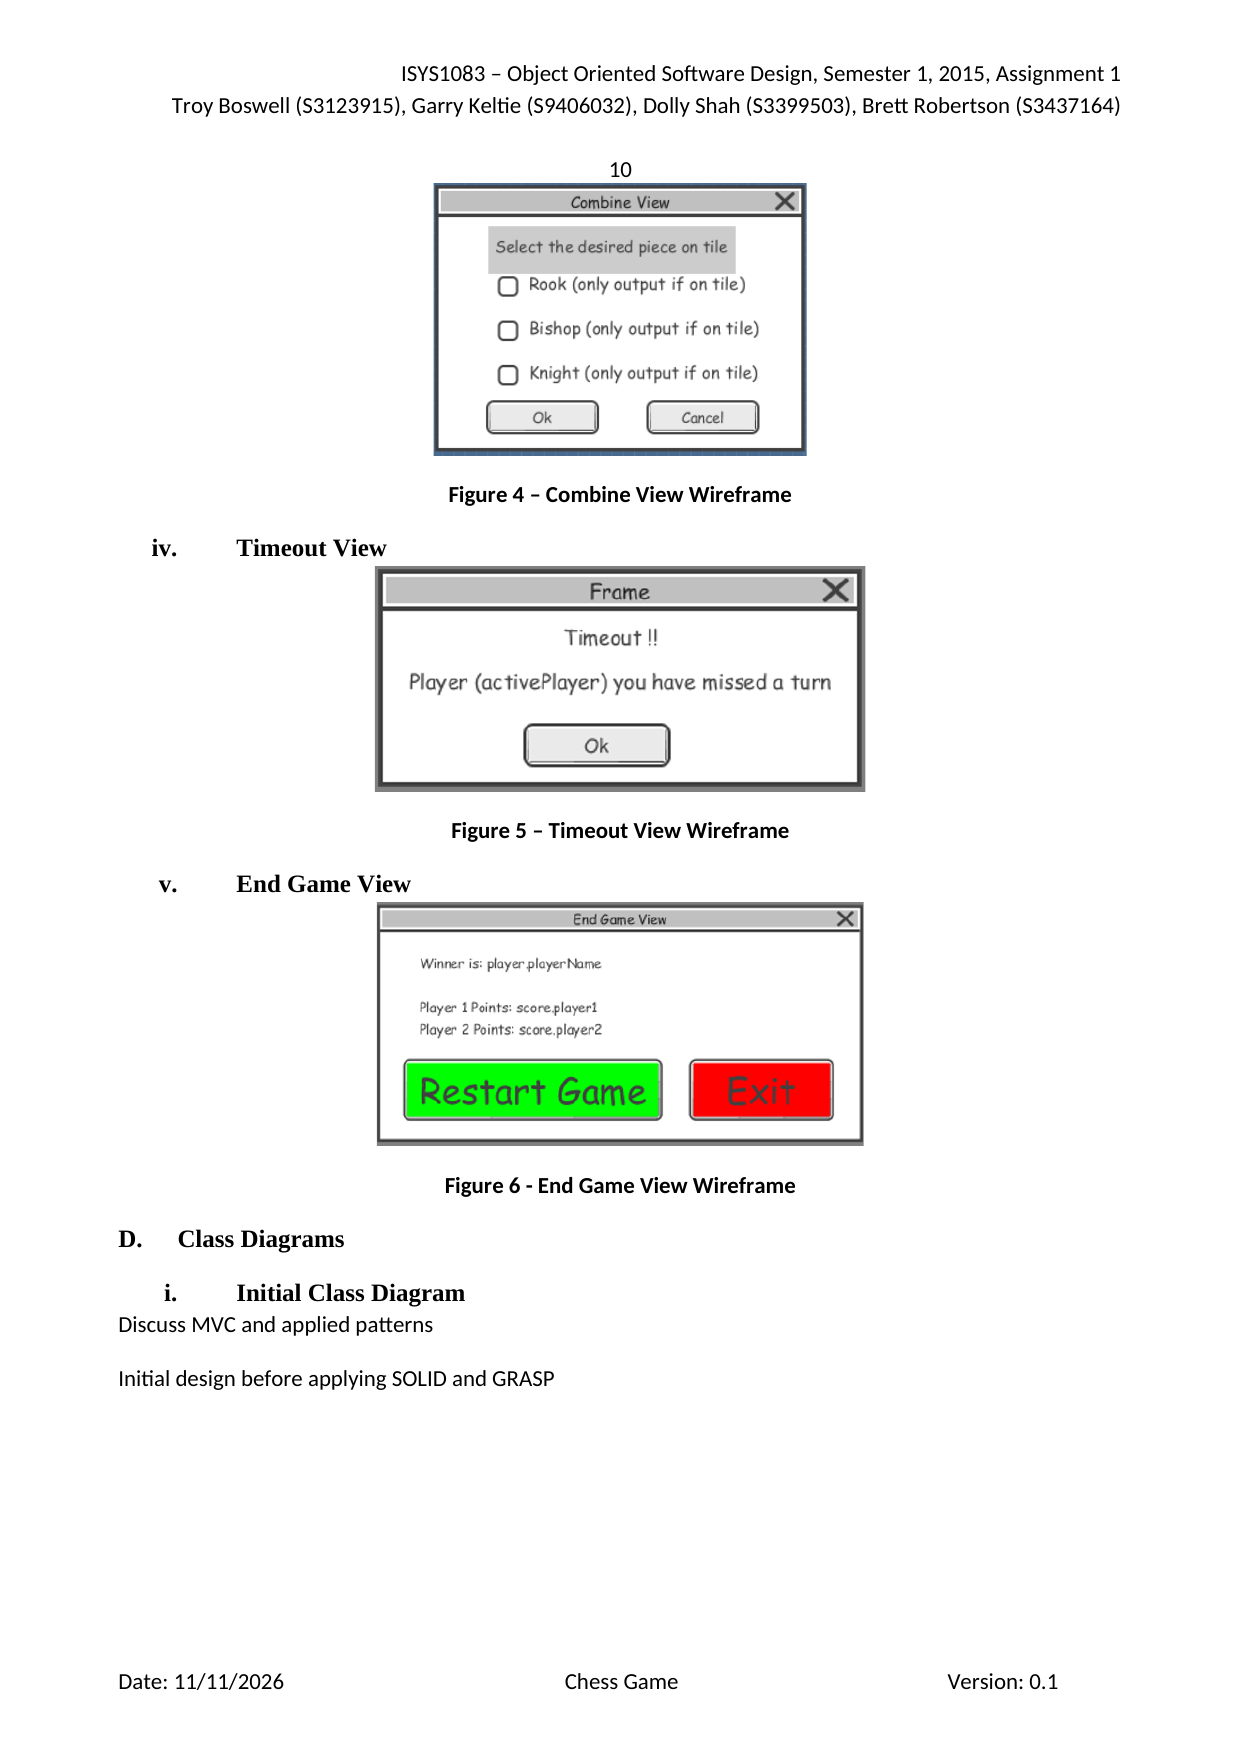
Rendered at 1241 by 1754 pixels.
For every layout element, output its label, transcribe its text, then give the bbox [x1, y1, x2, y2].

picture [374, 566, 866, 792]
text Figure 6 - End Game View Wireframe [118, 1171, 1122, 1199]
text Discuss MVC and applied patterns [118, 1311, 1122, 1339]
text Figure 5 – Timeout View Wireframe [118, 816, 1122, 844]
subtitle End Game View [177, 869, 1122, 898]
subtitle Timeout View [177, 533, 1122, 562]
subtitle Initial Class Diagram [177, 1278, 1122, 1306]
picture [376, 902, 864, 1146]
text Initial design before applying SOLID and GRASP [118, 1364, 1122, 1392]
subtitle Class Diagrams [118, 1224, 1122, 1253]
picture [433, 183, 807, 456]
text Figure 4 – Combine View Wireframe [118, 481, 1122, 508]
